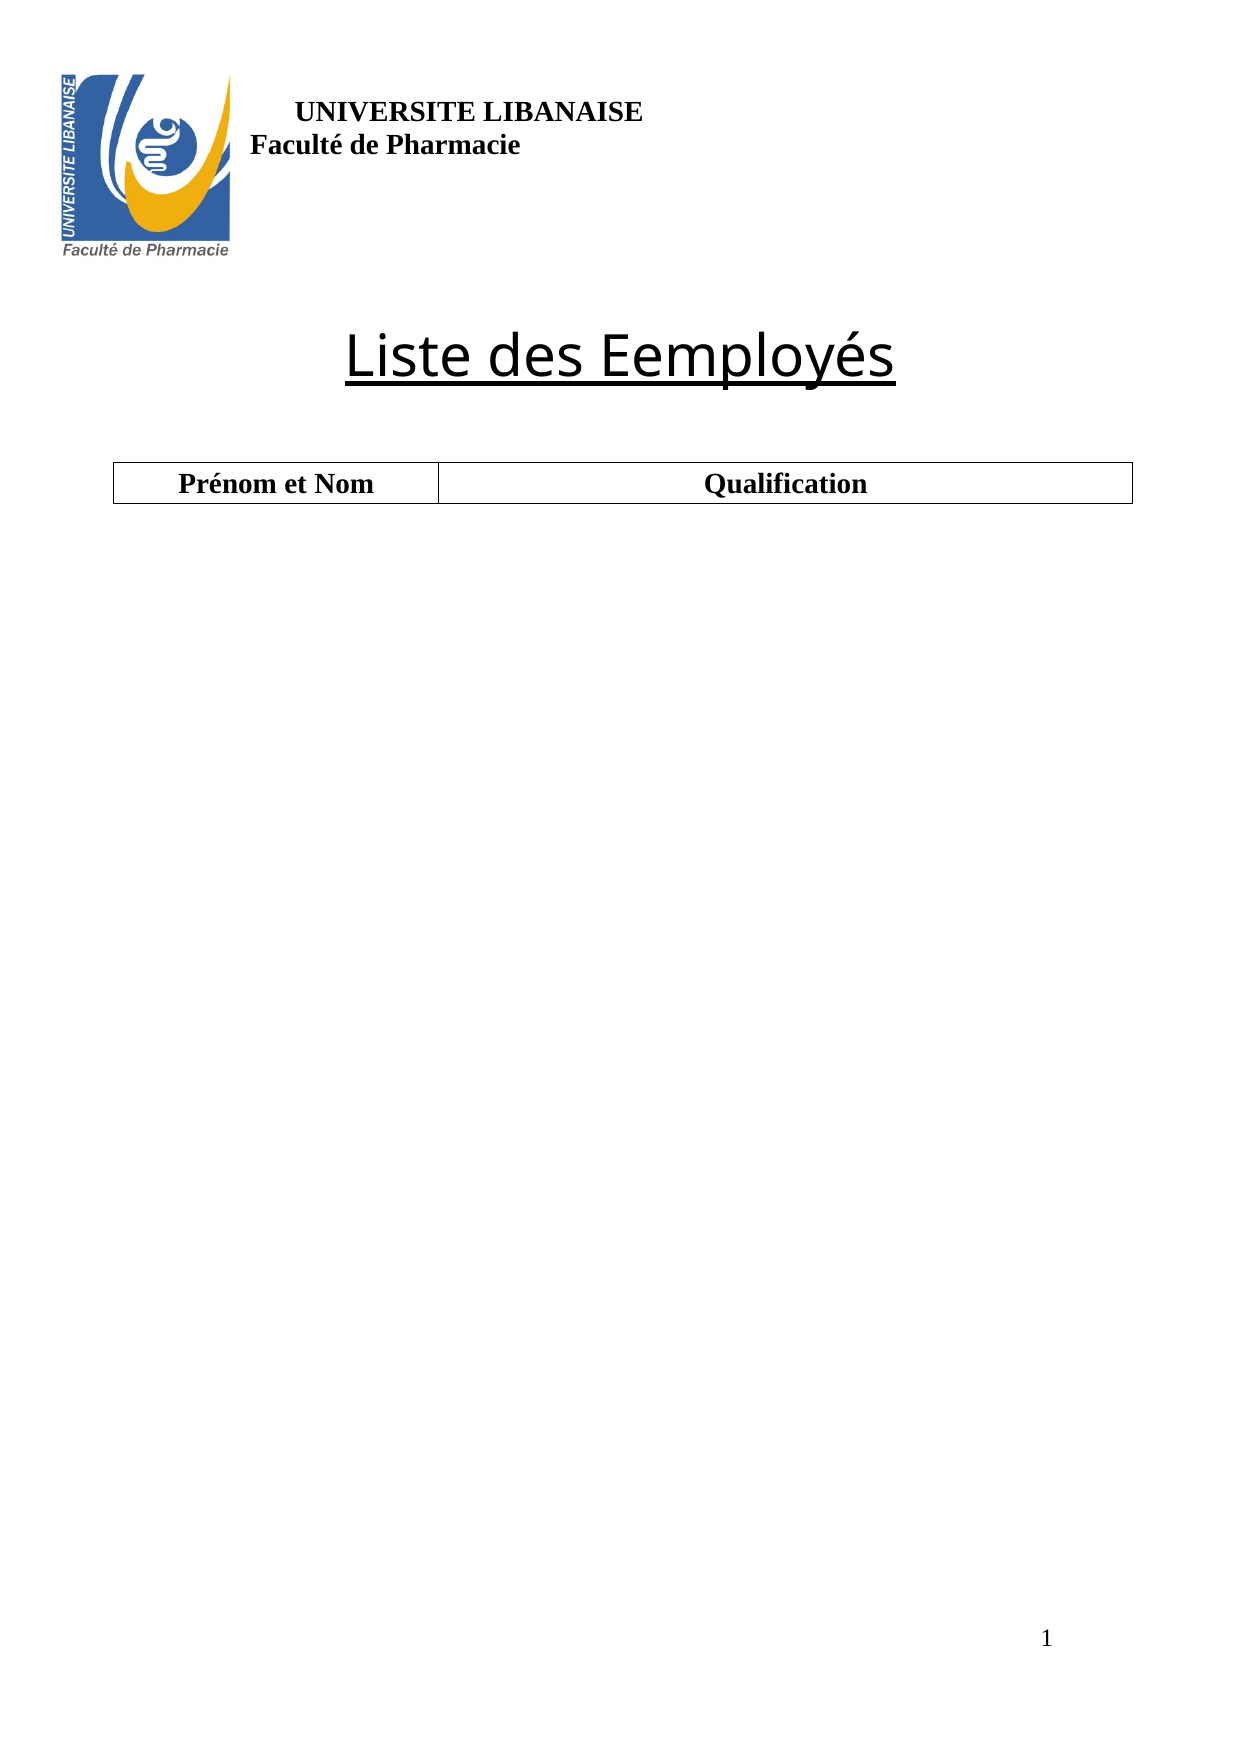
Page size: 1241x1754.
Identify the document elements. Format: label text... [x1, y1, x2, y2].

text UNIVERSITE LIBANAISE [232, 94, 1053, 127]
table_header Prénom et Nom [114, 463, 438, 503]
picture [59, 73, 232, 269]
text Liste des Eemployés [187, 314, 1053, 394]
table_header Qualification [439, 463, 1132, 503]
text Faculté de Pharmacie [232, 127, 1053, 161]
